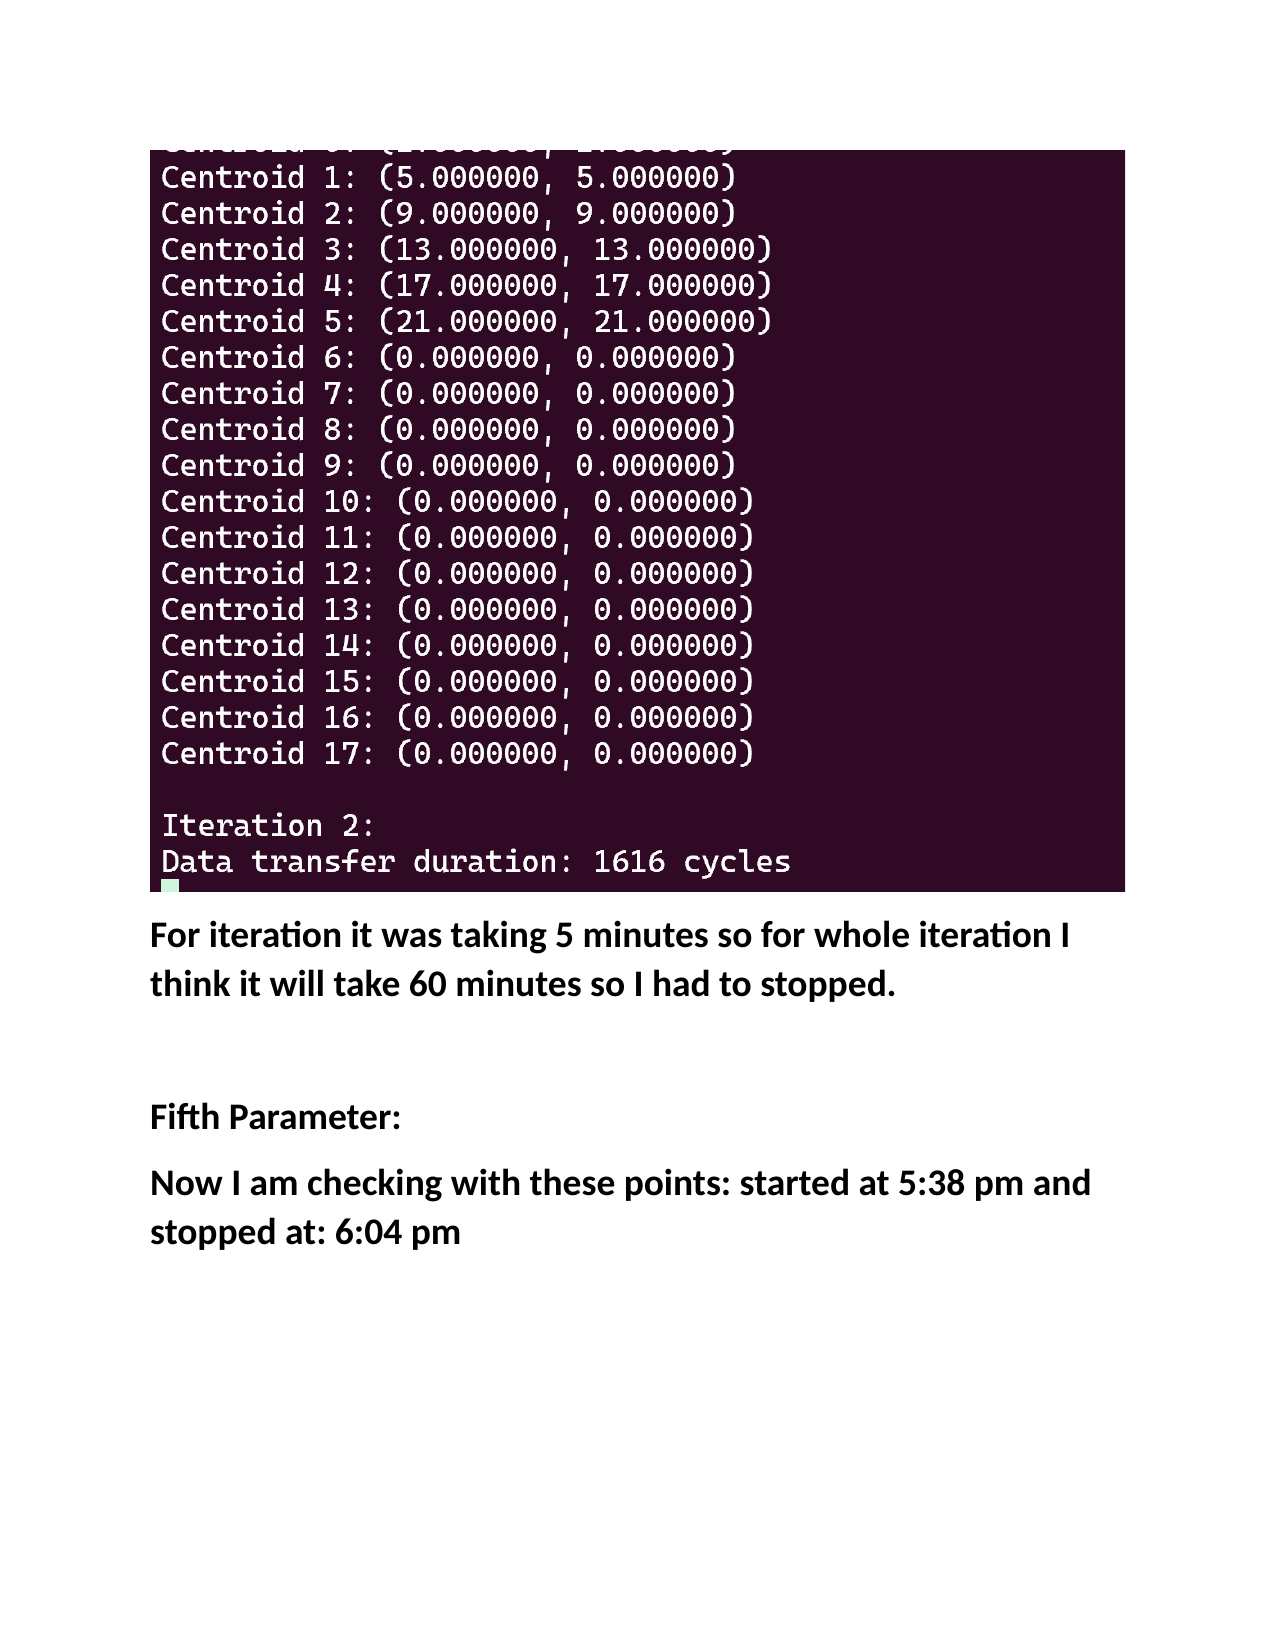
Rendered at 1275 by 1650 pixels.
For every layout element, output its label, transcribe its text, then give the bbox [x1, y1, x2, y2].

text Now I am checking with these points: started at 5:38 pm and stopped at: 6:04 pm [150, 1159, 1125, 1254]
text For iteration it was taking 5 minutes so for whole iteration I think it will take 60 minutes so I had to stopped. [150, 911, 1125, 1006]
picture [150, 150, 1125, 892]
text Fifth Parameter: [150, 1093, 1125, 1138]
